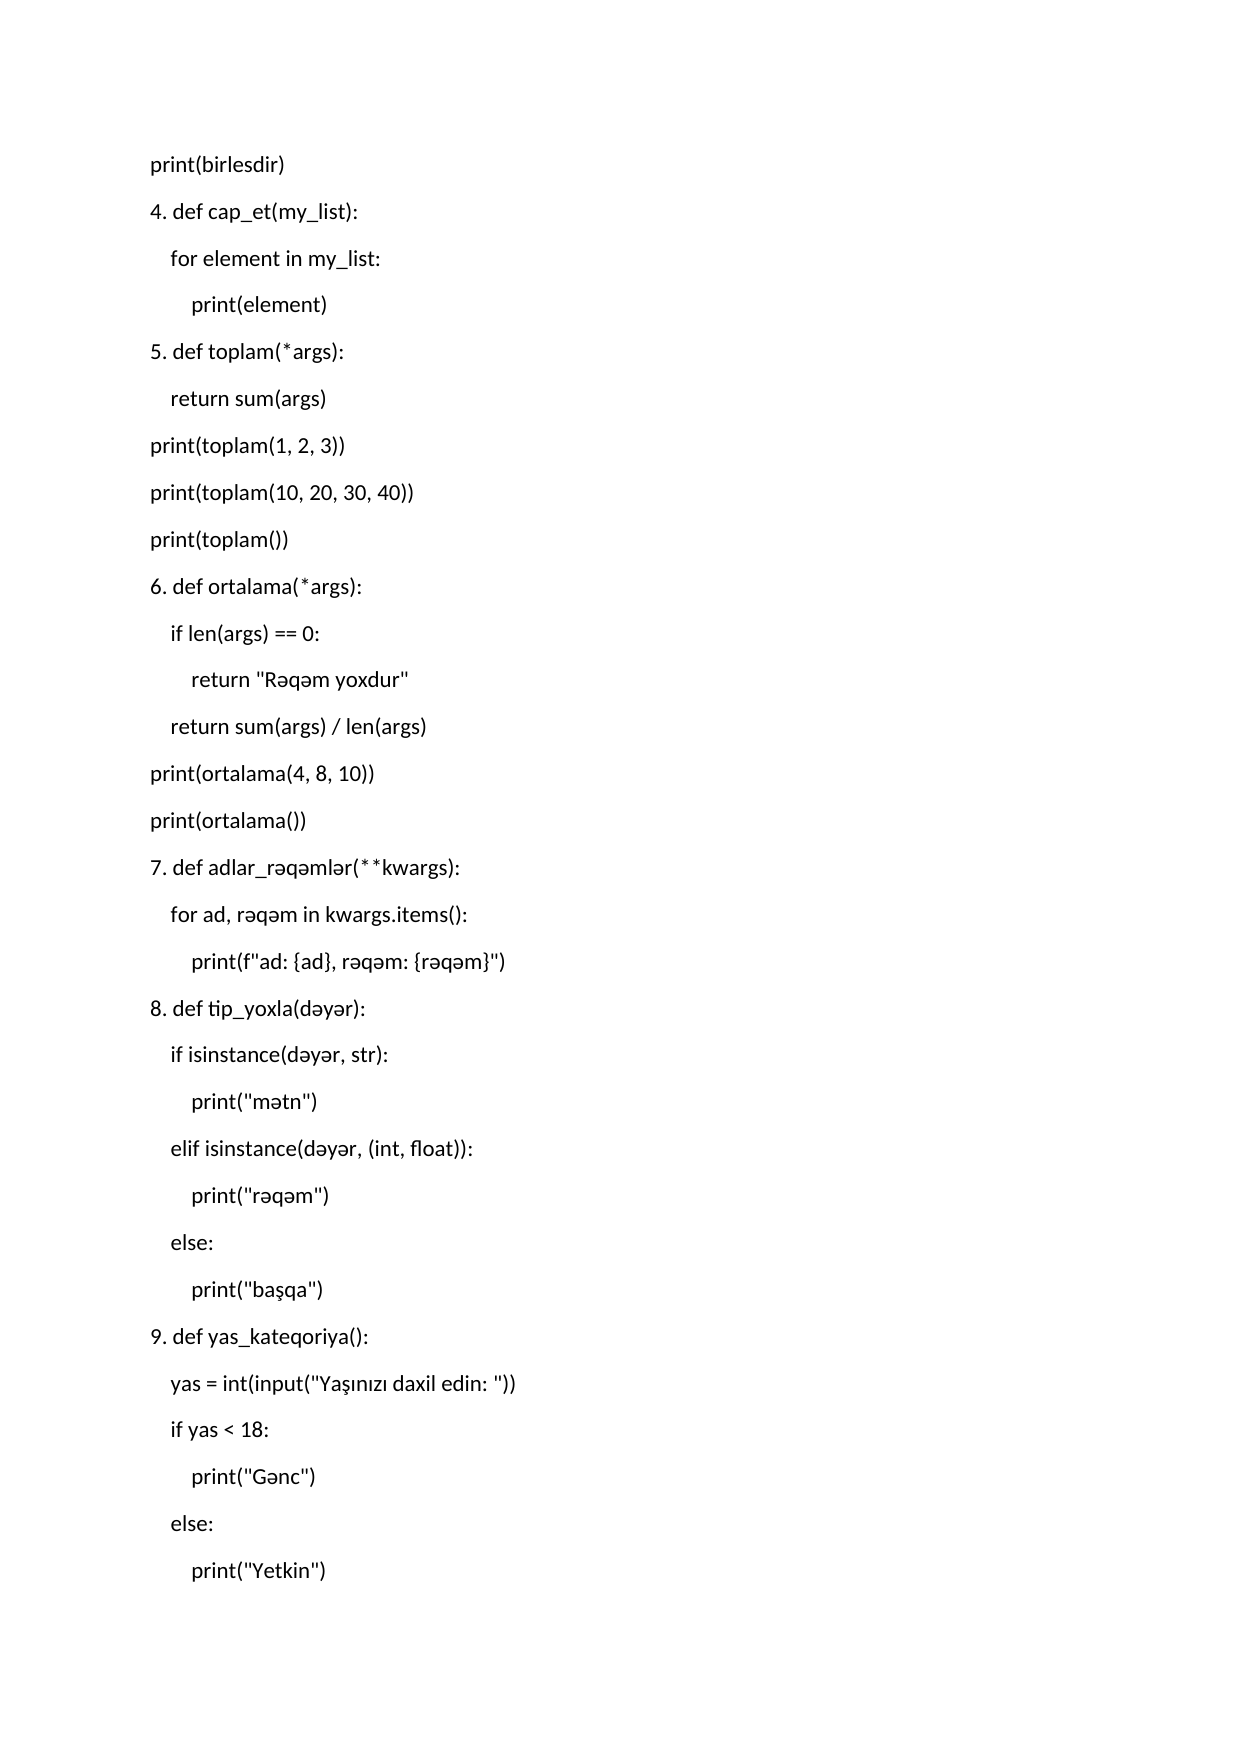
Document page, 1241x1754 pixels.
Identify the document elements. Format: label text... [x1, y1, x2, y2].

text print("Yetkin") [150, 1556, 1090, 1584]
text print(toplam(1, 2, 3)) [150, 431, 1090, 459]
text print(element) [150, 291, 1090, 319]
text 7. def adlar_rəqəmlər(**kwargs): [150, 853, 1090, 881]
text 5. def toplam(*args): [150, 337, 1090, 366]
text print("Gənc") [150, 1462, 1090, 1491]
text 9. def yas_kateqoriya(): [150, 1322, 1090, 1350]
text print(toplam()) [150, 525, 1090, 553]
text if len(args) == 0: [150, 619, 1090, 647]
text print(birlesdir) [150, 150, 1090, 178]
text print("mətn") [150, 1087, 1090, 1116]
text if isinstance(dəyər, str): [150, 1041, 1090, 1069]
text print("başqa") [150, 1275, 1090, 1303]
text elif isinstance(dəyər, (int, float)): [150, 1134, 1090, 1162]
text return sum(args) / len(args) [150, 712, 1090, 741]
text for ad, rəqəm in kwargs.items(): [150, 900, 1090, 928]
text yas = int(input("Yaşınızı daxil edin: ")) [150, 1369, 1090, 1397]
text print(ortalama(4, 8, 10)) [150, 759, 1090, 787]
text return sum(args) [150, 384, 1090, 412]
text if yas < 18: [150, 1416, 1090, 1444]
text print(toplam(10, 20, 30, 40)) [150, 478, 1090, 506]
text 8. def tip_yoxla(dəyər): [150, 994, 1090, 1022]
text print(f"ad: {ad}, rəqəm: {rəqəm}") [150, 947, 1090, 975]
text else: [150, 1509, 1090, 1537]
text 4. def cap_et(my_list): [150, 197, 1090, 225]
text print("rəqəm") [150, 1181, 1090, 1209]
text 6. def ortalama(*args): [150, 572, 1090, 600]
text else: [150, 1228, 1090, 1256]
text print(ortalama()) [150, 806, 1090, 834]
text return "Rəqəm yoxdur" [150, 666, 1090, 694]
text for element in my_list: [150, 244, 1090, 272]
